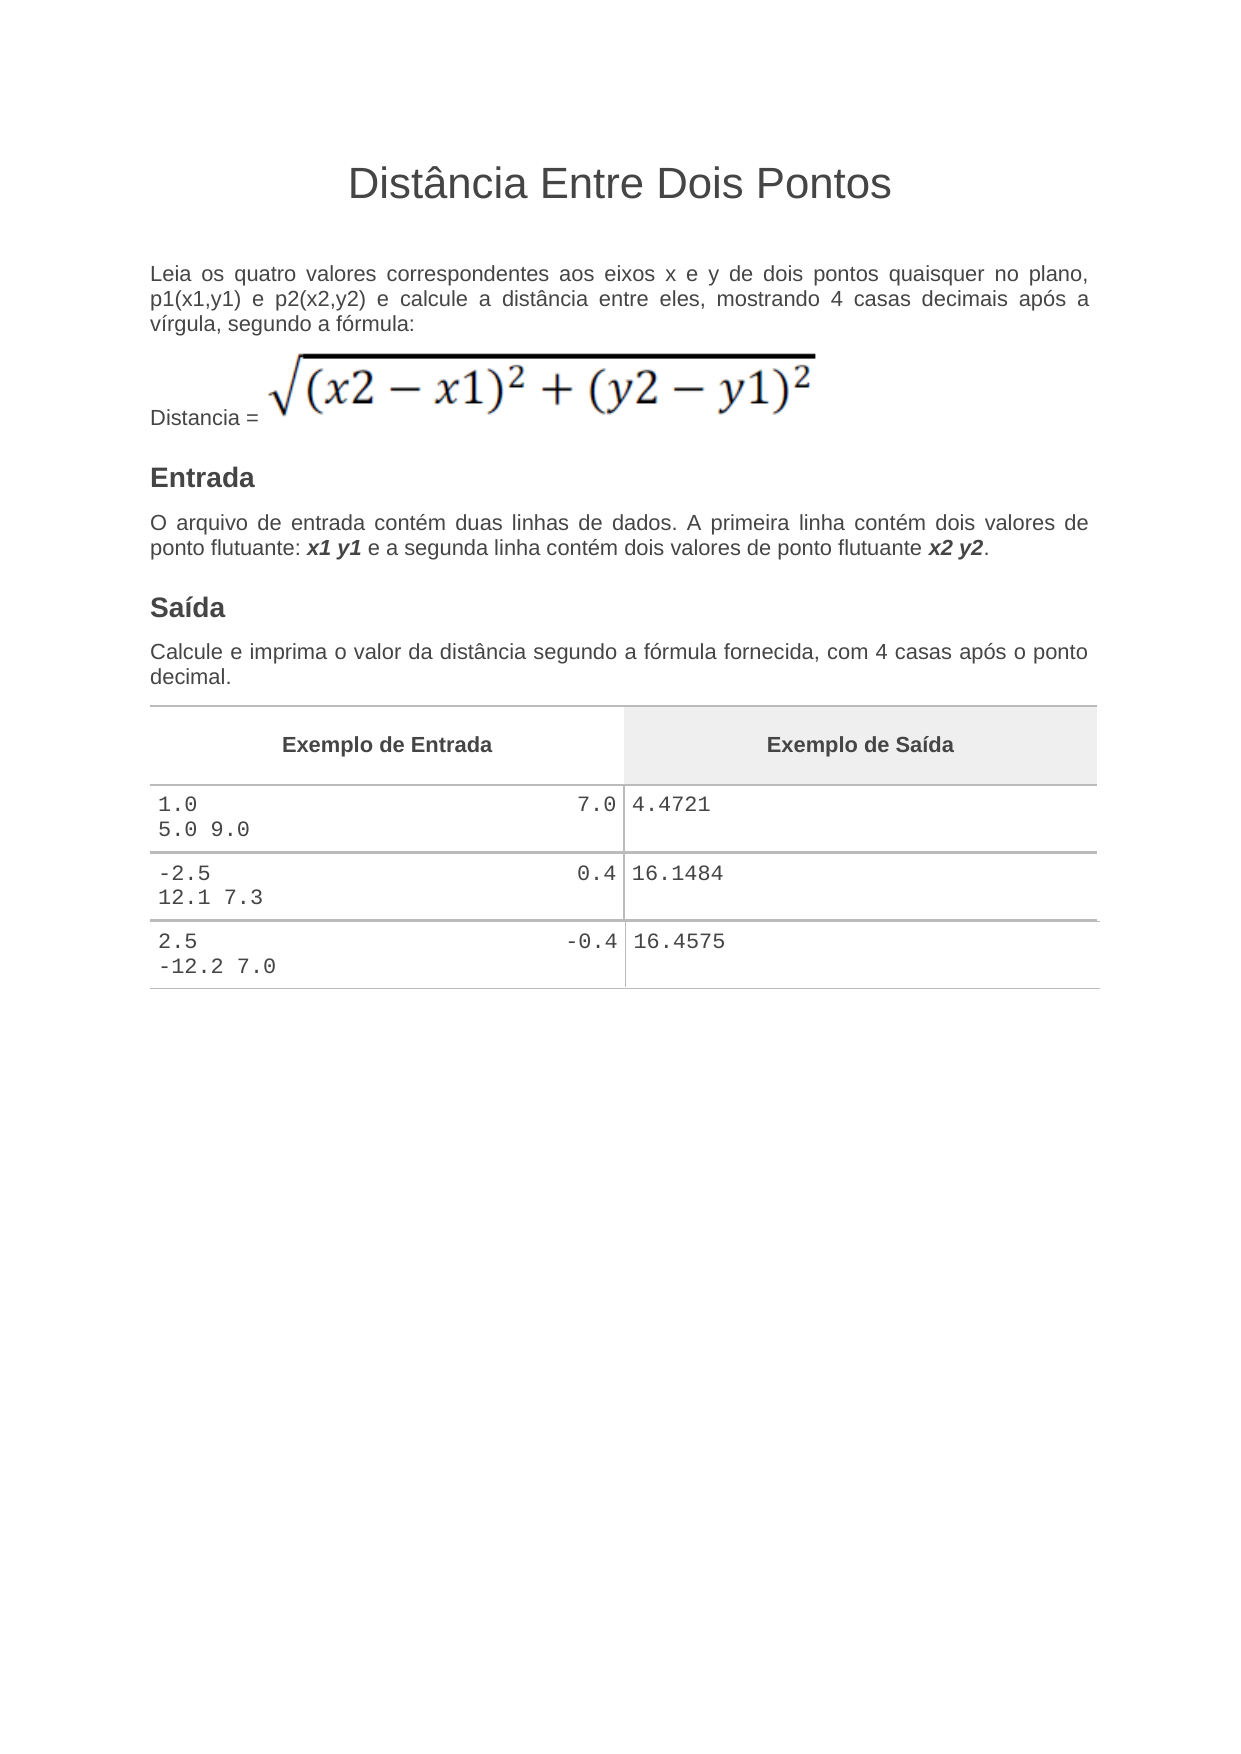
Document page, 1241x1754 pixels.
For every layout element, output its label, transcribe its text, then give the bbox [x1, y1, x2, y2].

subtitle Distância Entre Dois Pontos [150, 158, 1090, 208]
table_header 16.4575 [626, 922, 1100, 987]
table_cell 1.0 7.0 5.0 9.0 [150, 786, 623, 851]
table_header 2.5 -0.4 -12.2 7.0 [150, 922, 625, 987]
subtitle Entrada [150, 461, 1090, 494]
text Calcule e imprima o valor da distância segundo a fórmula fornecida, com 4 casas após o ponto decimal. [150, 639, 1090, 689]
table_header 16.1484 [625, 854, 1097, 919]
text Leia os quatro valores correspondentes aos eixos x e y de dois pontos quaisquer no plano, p1(x1,y1) e p2(x2,y2) e calcule a distância entre eles, mostrando 4 casas decimais após a vírgula, segundo a fórmula: [150, 261, 1090, 336]
table_header Exemplo de Saída [624, 707, 1097, 784]
text O arquivo de entrada contém duas linhas de dados. A primeira linha contém dois valores de ponto flutuante: x1 y1 e a segunda linha contém dois valores de ponto flutuante x2 y2. [150, 509, 1090, 560]
table_cell 4.4721 [625, 786, 1097, 851]
subtitle Saída [150, 591, 1090, 623]
table_header Exemplo de Entrada [150, 707, 624, 784]
picture [258, 352, 825, 426]
table_header -2.5 0.4 12.1 7.3 [150, 854, 623, 919]
